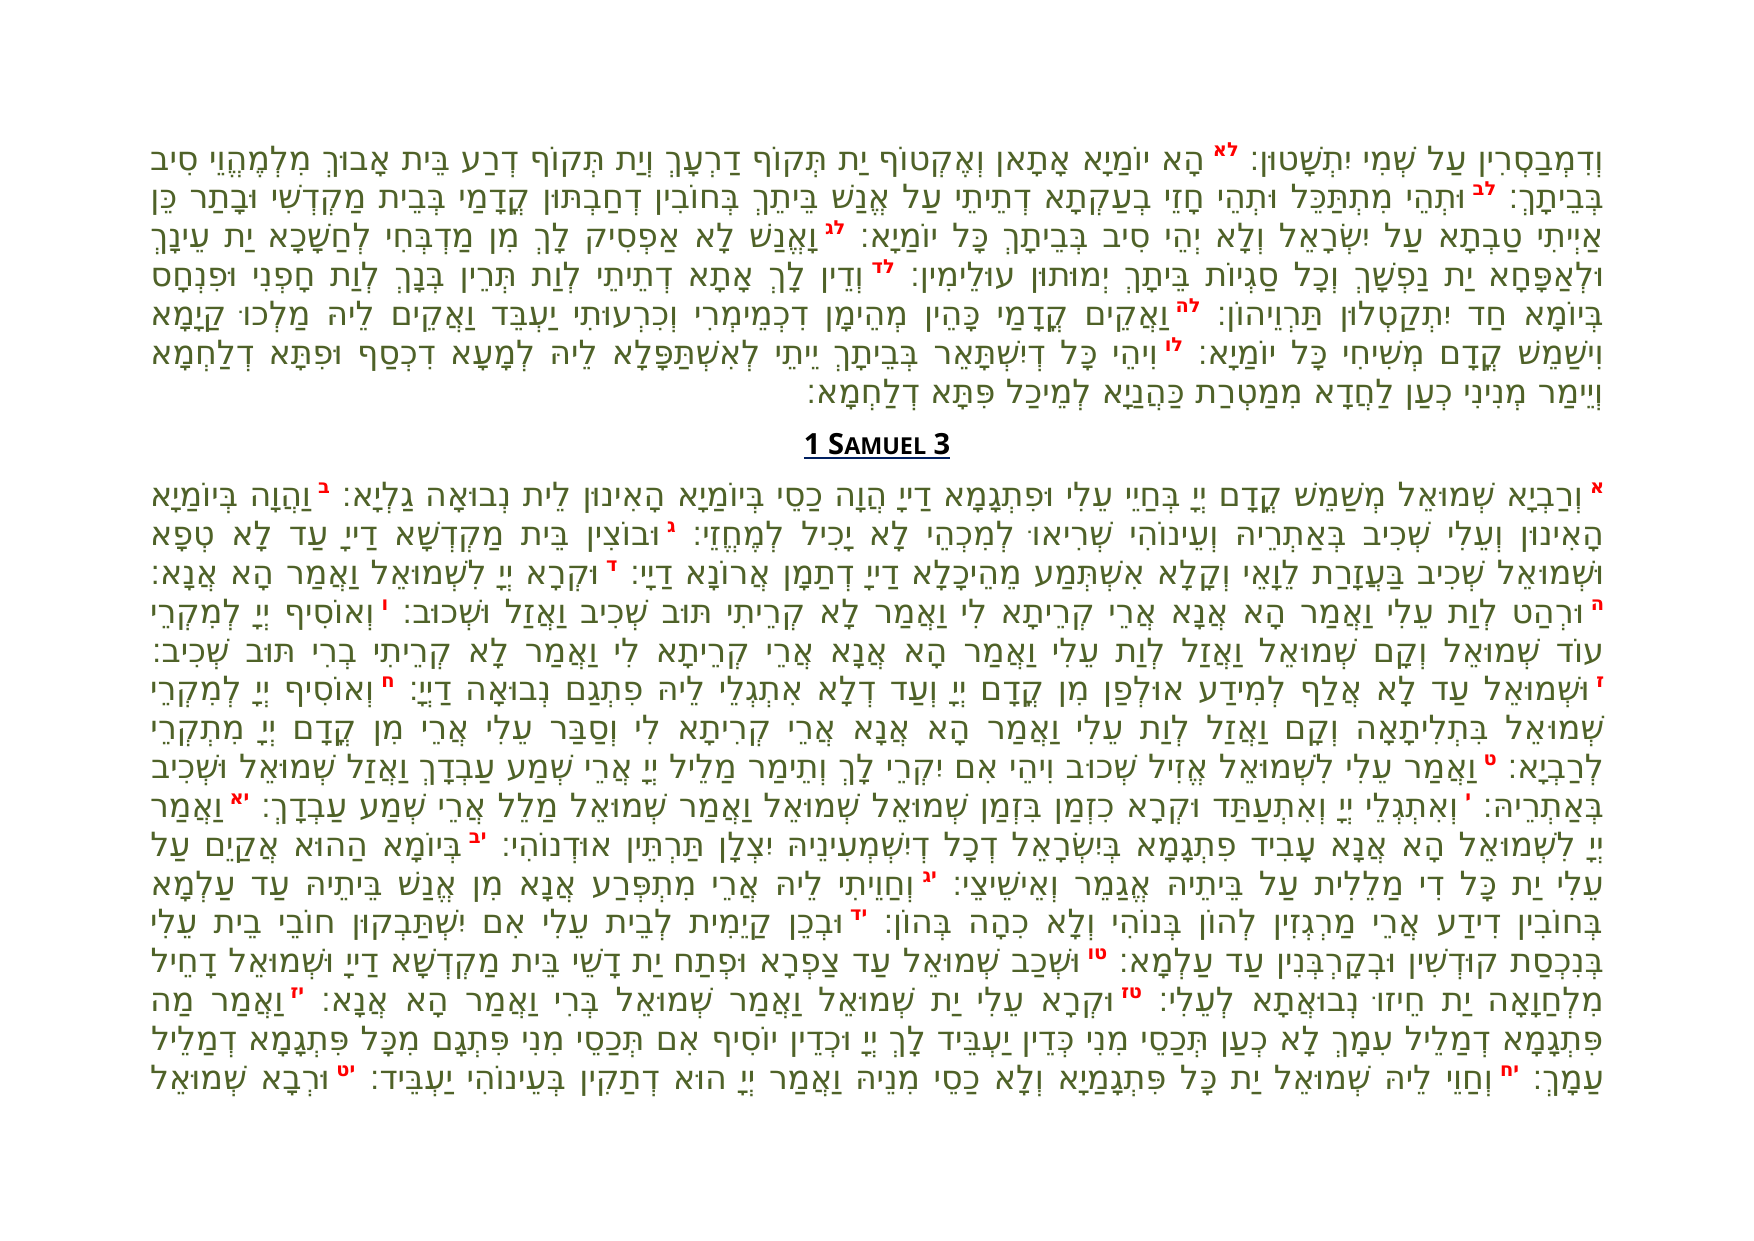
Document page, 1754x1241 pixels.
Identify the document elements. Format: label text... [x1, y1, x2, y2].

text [150, 139, 1604, 411]
text 1 Samuel 3 [150, 423, 1604, 463]
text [150, 476, 1604, 1097]
